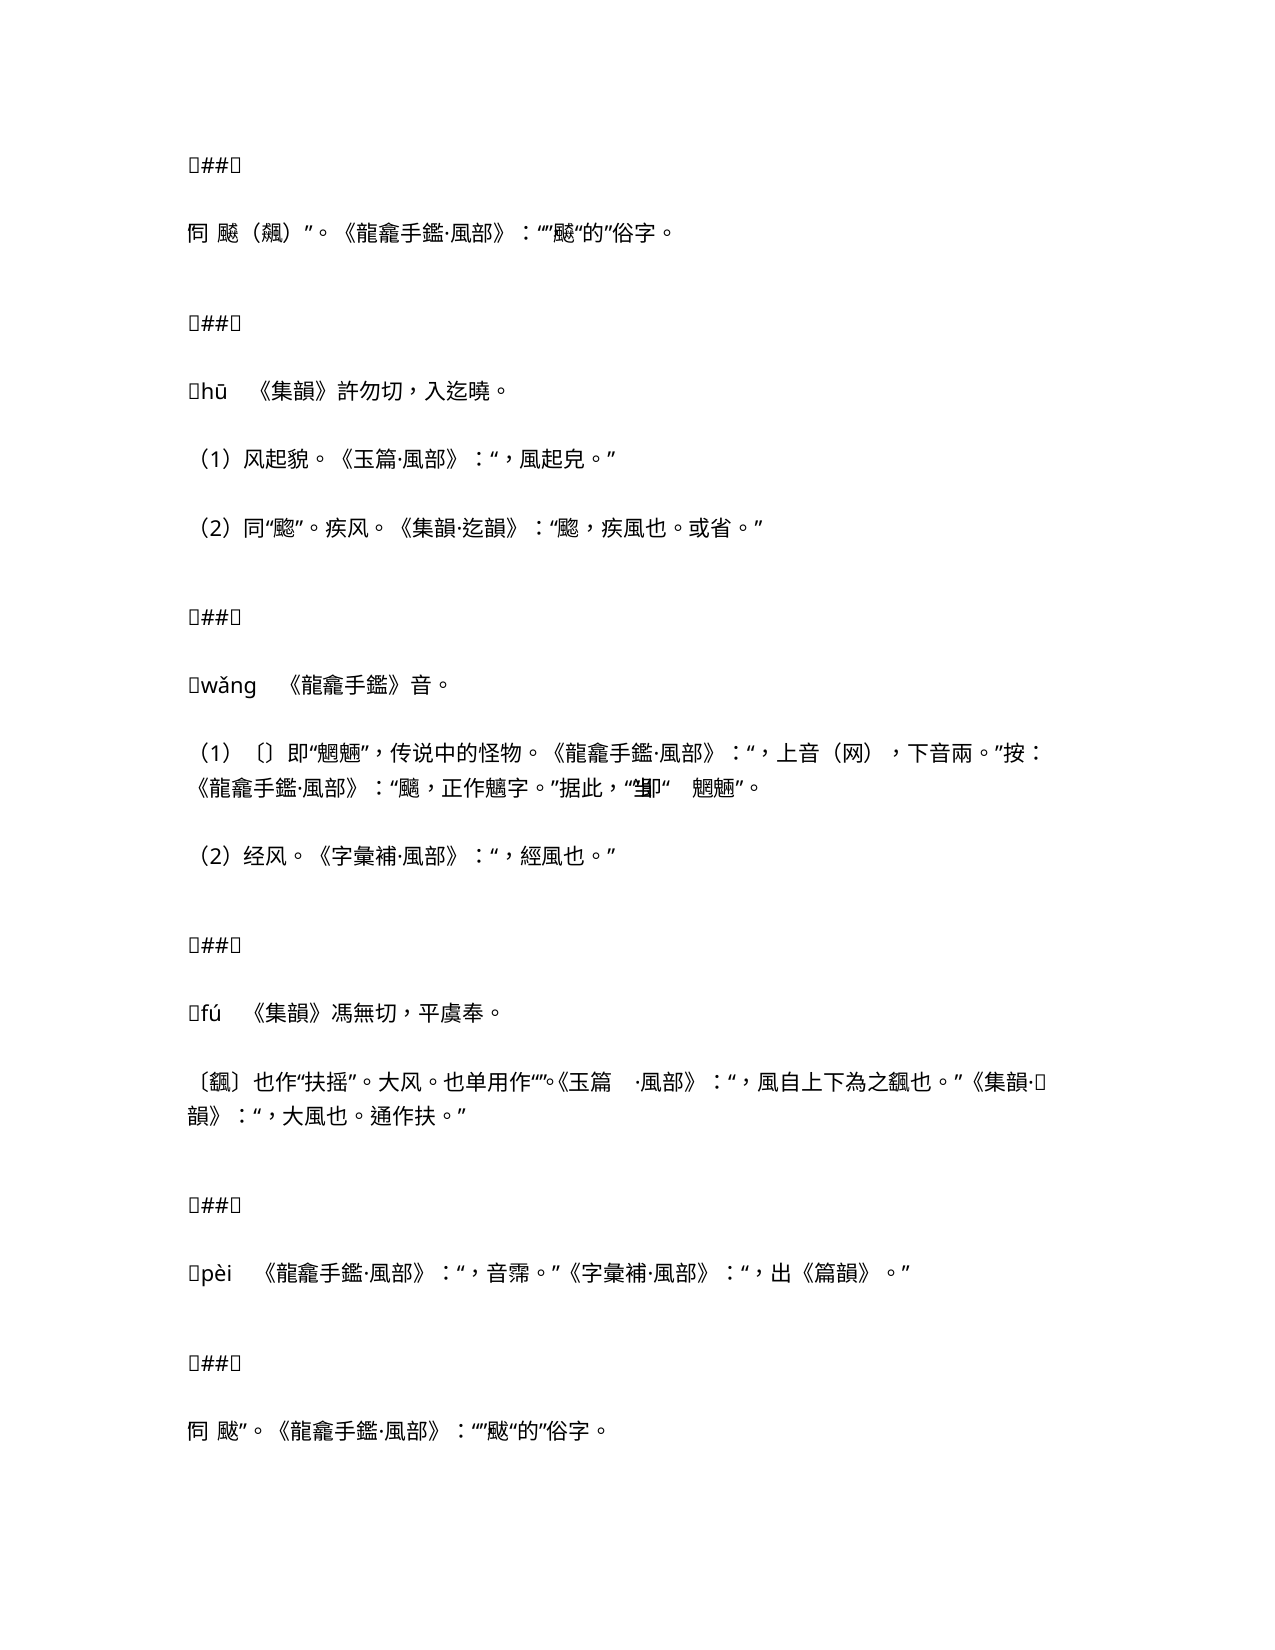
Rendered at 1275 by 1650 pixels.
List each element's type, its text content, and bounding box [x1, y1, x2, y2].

text 𩖮##𩖮 𩖮同“颰”。《龍龕手鑑·風部》：“𩖮”，“颰”的俗字。 [187, 1347, 1087, 1480]
text 𩖬##𩖬 𩖬fú 《集韻》馮無切，平虞奉。 〔𩖬颻〕也作“扶摇”。大风。也单用作“𩖬”。《玉篇·風部》：“𩖬，風自上下為之𩖬颻也。”《集韻·虞韻》：“𩖬，大風也。通作扶。” [187, 930, 1087, 1165]
text 𩖧##𩖧 𩖧同“飇（飆）”。《龍龕手鑑·風部》：“𩖧”，“飇”的俗字。 [187, 150, 1087, 282]
text 𩖨##𩖨 𩖨hū 《集韻》許勿切，入迄曉。 （1）风起貌。《玉篇·風部》：“𩖨，風起皃。” （2）同“䬍”。疾风。《集韻·迄韻》：“䬍，疾風也。或省。” [187, 307, 1087, 576]
text 𩖩##𩖩 𩖩wǎng 《龍龕手鑑》音𠕀。 （1）〔𩖩𩗾〕即“魍魎”，传说中的怪物。《龍龕手鑑·風部》：“𩖩𩗾，上音𠕀（网），下音兩。”按：《龍龕手鑑·風部》：“䬜，正作魑字。”据此，“𩖩𩗾”当即“魍魎”。 （2）经风。《字彙補·風部》：“𩖩，經風也。” [187, 602, 1087, 905]
text 𩖭##𩖭 𩖭pèi 《龍龕手鑑·風部》：“𩖭，音霈。”《字彙補·風部》：“𩖭，出《篇韻》。” [187, 1190, 1087, 1322]
